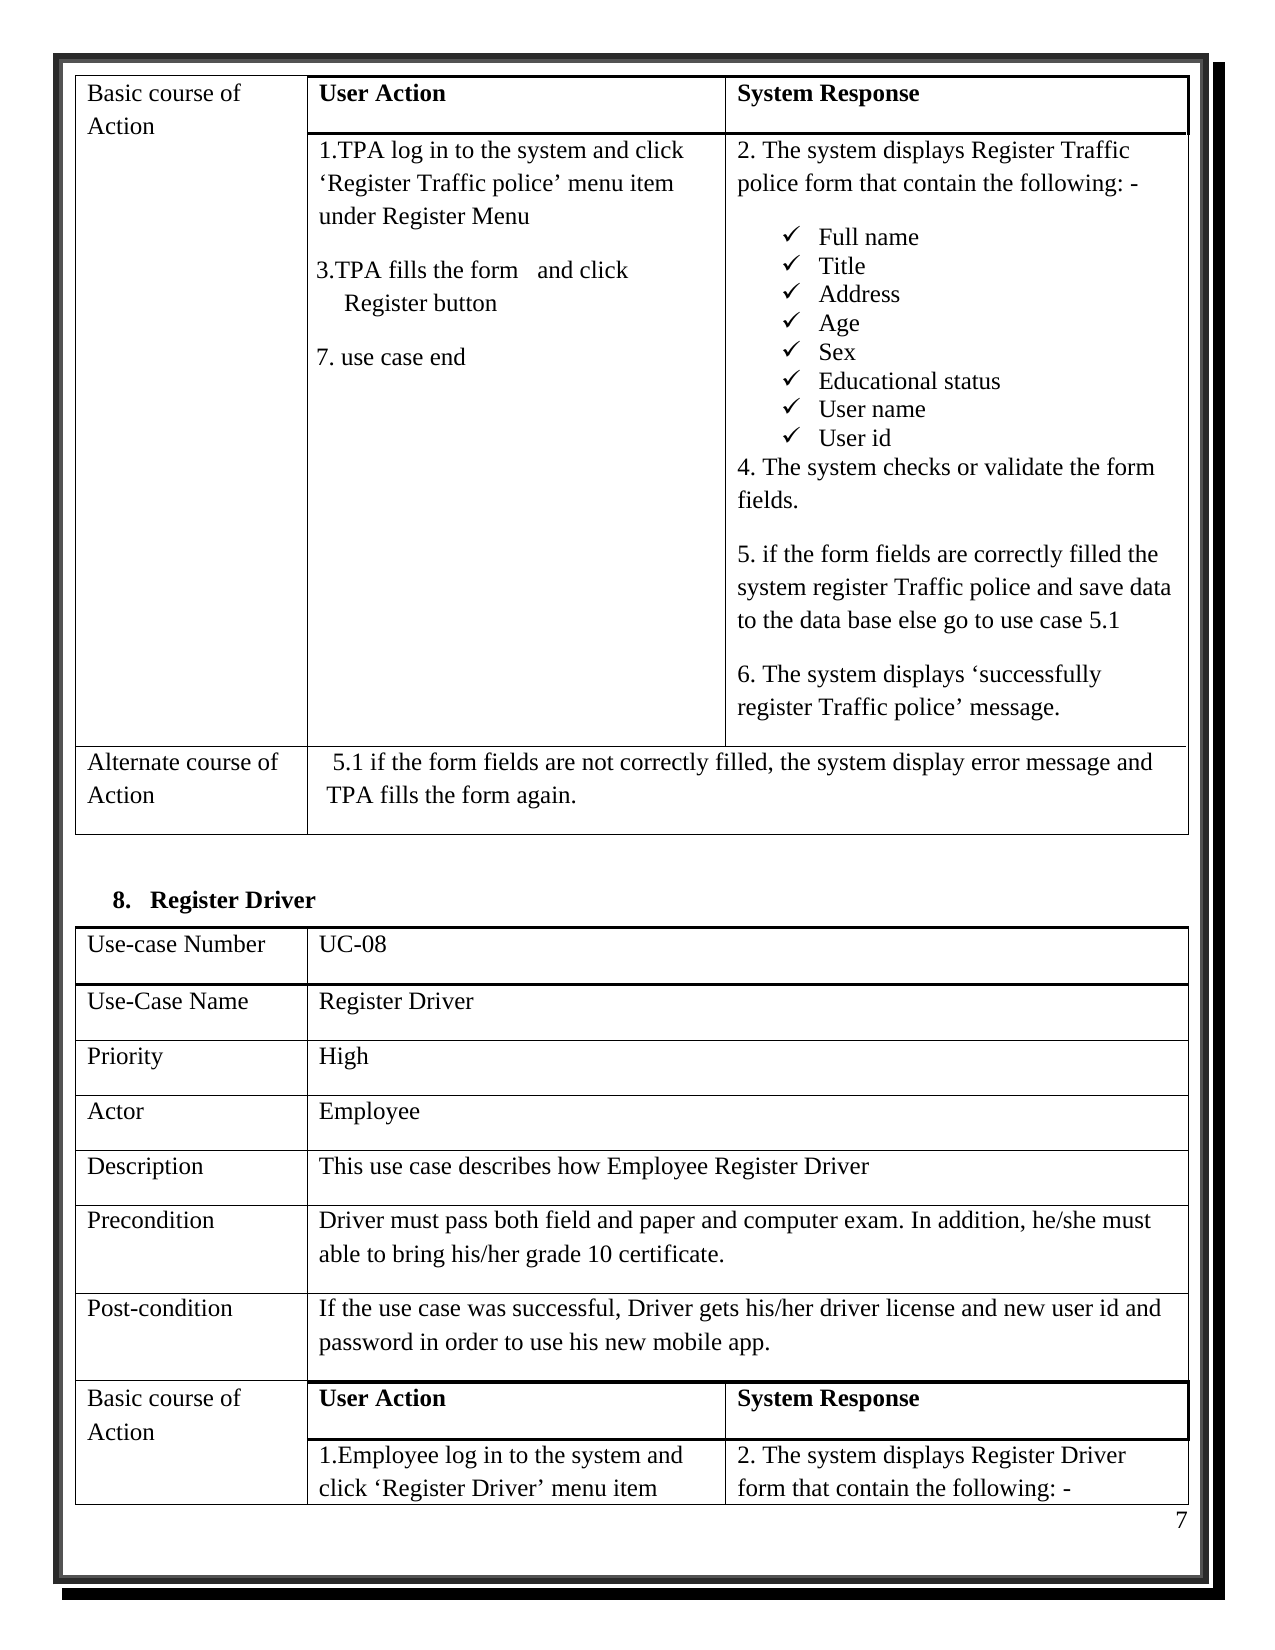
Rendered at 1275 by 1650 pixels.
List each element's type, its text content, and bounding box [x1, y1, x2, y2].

table_cell Basic course of Action [76, 1381, 307, 1504]
table_cell High [308, 1041, 1188, 1095]
table_cell User Action [308, 1384, 725, 1437]
table_cell Priority [76, 1041, 307, 1095]
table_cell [726, 1441, 1188, 1504]
table_cell If the use case was successful, Driver gets his/her driver license and new user id and password in order to use his new mobile app. [308, 1294, 1188, 1380]
table_cell User Action [308, 78, 725, 132]
table_cell This use case describes how Employee Register Driver [308, 1151, 1188, 1204]
table_cell Basic course of Action [76, 76, 307, 746]
table_cell Post-condition [76, 1294, 307, 1380]
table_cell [308, 1441, 725, 1504]
table_cell Register Driver [308, 986, 1188, 1040]
table_cell System Response [726, 78, 1187, 132]
table_cell System Response [726, 1384, 1187, 1437]
table_cell Use-Case Name [76, 986, 307, 1040]
table_cell 5.1 if the form fields are not correctly filled, the system display error message and TPA fills the form again. [308, 746, 1188, 833]
table_cell Precondition [76, 1206, 307, 1292]
table_cell Actor [76, 1096, 307, 1150]
table_header Use-case Number [76, 929, 307, 983]
subtitle Register Driver [112, 888, 1187, 913]
table_cell Alternate course of Action [76, 747, 307, 833]
table_cell 1.TPA log in to the system and click ‘Register Traffic police’ menu item under Register Menu 3.TPA fills the form and click Register button 7. use case end [308, 135, 725, 746]
table_cell Description [76, 1151, 307, 1204]
table_cell 2. The system displays Register Traffic police form that contain the following: - Full name Title Address Age Sex Educational status User name User id 4. The system checks or validate the form fields. 5. if the form fields are correctly filled the system register Traffic police and save data to the data base else go to use case 5.1 6. The system displays ‘successfully register Traffic police’ message. [726, 132, 1188, 746]
table_header UC-08 [308, 929, 1188, 983]
table_cell Employee [308, 1096, 1188, 1150]
table_cell Driver must pass both field and paper and computer exam. In addition, he/she must able to bring his/her grade 10 certificate. [308, 1206, 1188, 1292]
